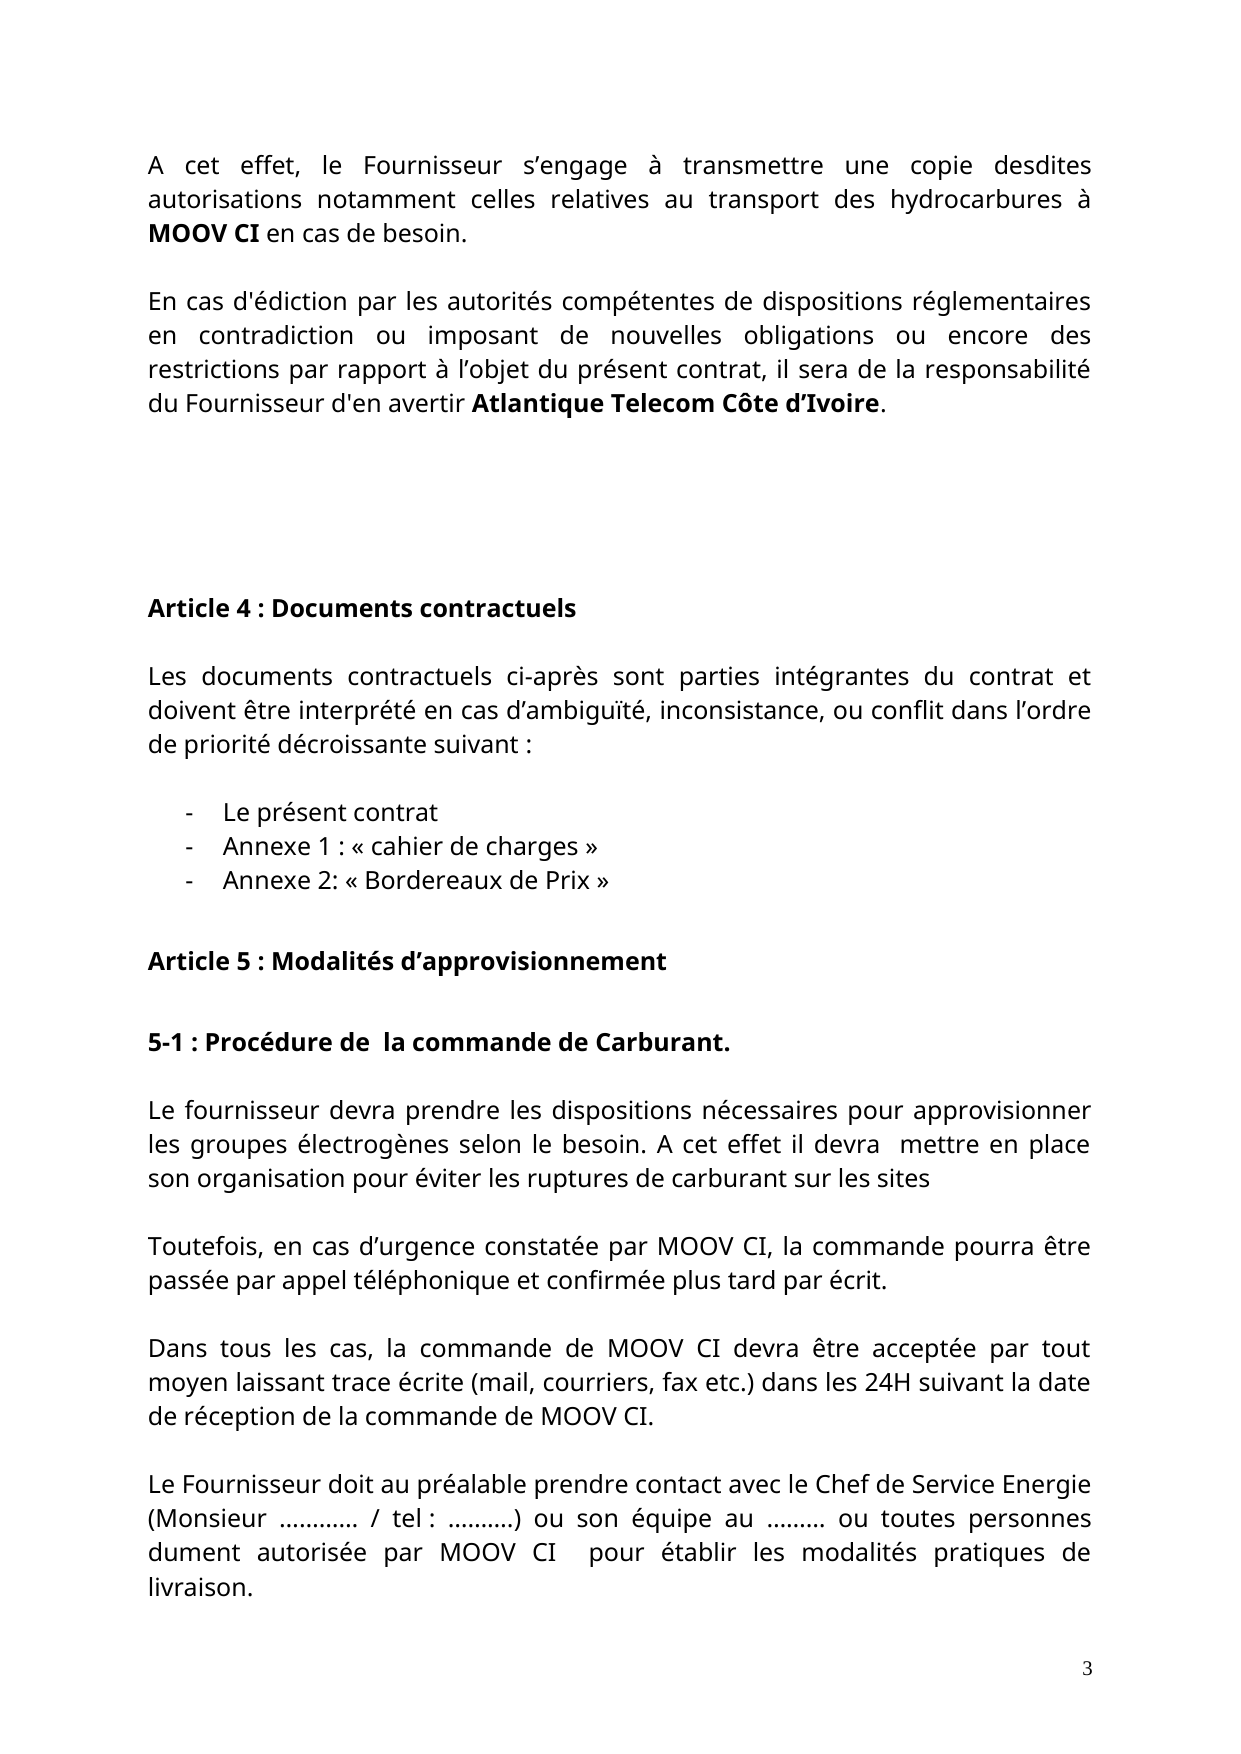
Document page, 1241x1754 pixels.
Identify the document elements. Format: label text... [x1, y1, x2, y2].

list Annexe 1 : « cahier de charges » [185, 829, 1093, 863]
text En cas d'édiction par les autorités compétentes de dispositions réglementaires en contradiction ou imposant de nouvelles obligations ou encore des restrictions par rapport à l’objet du présent contrat, il sera de la responsabilité du Fournisseur d'en avertir Atlantique Telecom Côte d’Ivoire. [148, 284, 1093, 420]
list Annexe 2: « Bordereaux de Prix » [185, 863, 1093, 897]
list Le présent contrat [185, 795, 1093, 829]
text Article 4 : Documents contractuels [148, 590, 1181, 624]
text Les documents contractuels ci-après sont parties intégrantes du contrat et doivent être interprété en cas d’ambiguïté, inconsistance, ou conflit dans l’ordre de priorité décroissante suivant : [148, 658, 1093, 761]
text 5-1 : Procédure de la commande de Carburant. [148, 1024, 1093, 1058]
text Le Fournisseur doit au préalable prendre contact avec le Chef de Service Energie (Monsieur ………… / tel : ……….) ou son équipe au ……… ou toutes personnes dument autorisée par MOOV CI pour établir les modalités pratiques de livraison. [148, 1467, 1093, 1603]
text Dans tous les cas, la commande de MOOV CI devra être acceptée par tout moyen laissant trace écrite (mail, courriers, fax etc.) dans les 24H suivant la date de réception de la commande de MOOV CI. [148, 1331, 1093, 1433]
text Article 5 : Modalités d’approvisionnement [148, 943, 1093, 978]
text A cet effet, le Fournisseur s’engage à transmettre une copie desdites autorisations notamment celles relatives au transport des hydrocarbures à MOOV CI en cas de besoin. [148, 148, 1093, 250]
text Le fournisseur devra prendre les dispositions nécessaires pour approvisionner les groupes électrogènes selon le besoin. A cet effet il devra mettre en place son organisation pour éviter les ruptures de carburant sur les sites [148, 1092, 1093, 1194]
text Toutefois, en cas d’urgence constatée par MOOV CI, la commande pourra être passée par appel téléphonique et confirmée plus tard par écrit. [148, 1228, 1093, 1297]
